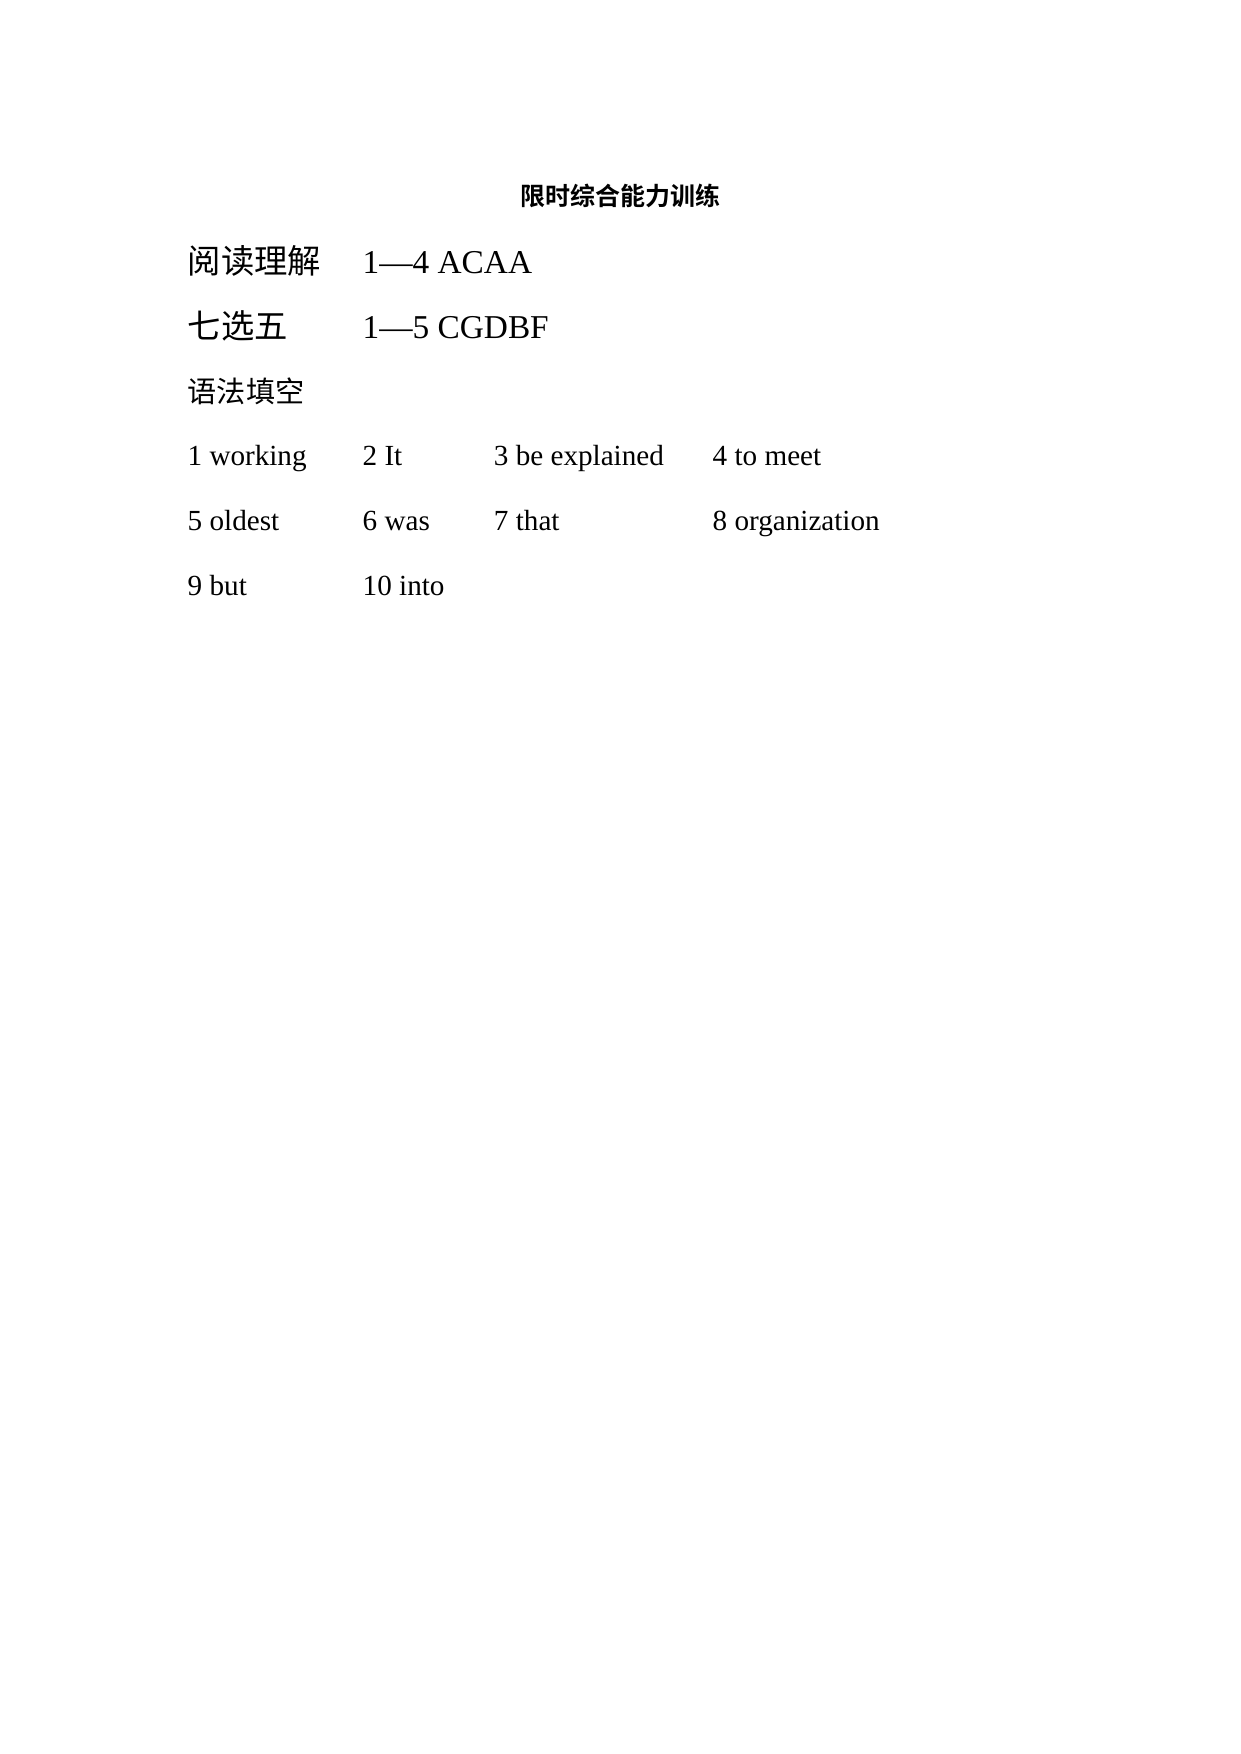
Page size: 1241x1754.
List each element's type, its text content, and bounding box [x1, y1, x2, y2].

text 限时综合能力训练 [187, 162, 1053, 227]
text 七选五 1—5 CGDBF [187, 292, 1053, 357]
text 语法填空 [187, 357, 1053, 422]
text 5 oldest 6 was 7 that 8 organization [187, 487, 1053, 552]
text 1 working 2 It 3 be explained 4 to meet [187, 422, 1053, 487]
text 9 but 10 into [187, 552, 1053, 617]
text 阅读理解 1—4 ACAA [187, 227, 1053, 292]
